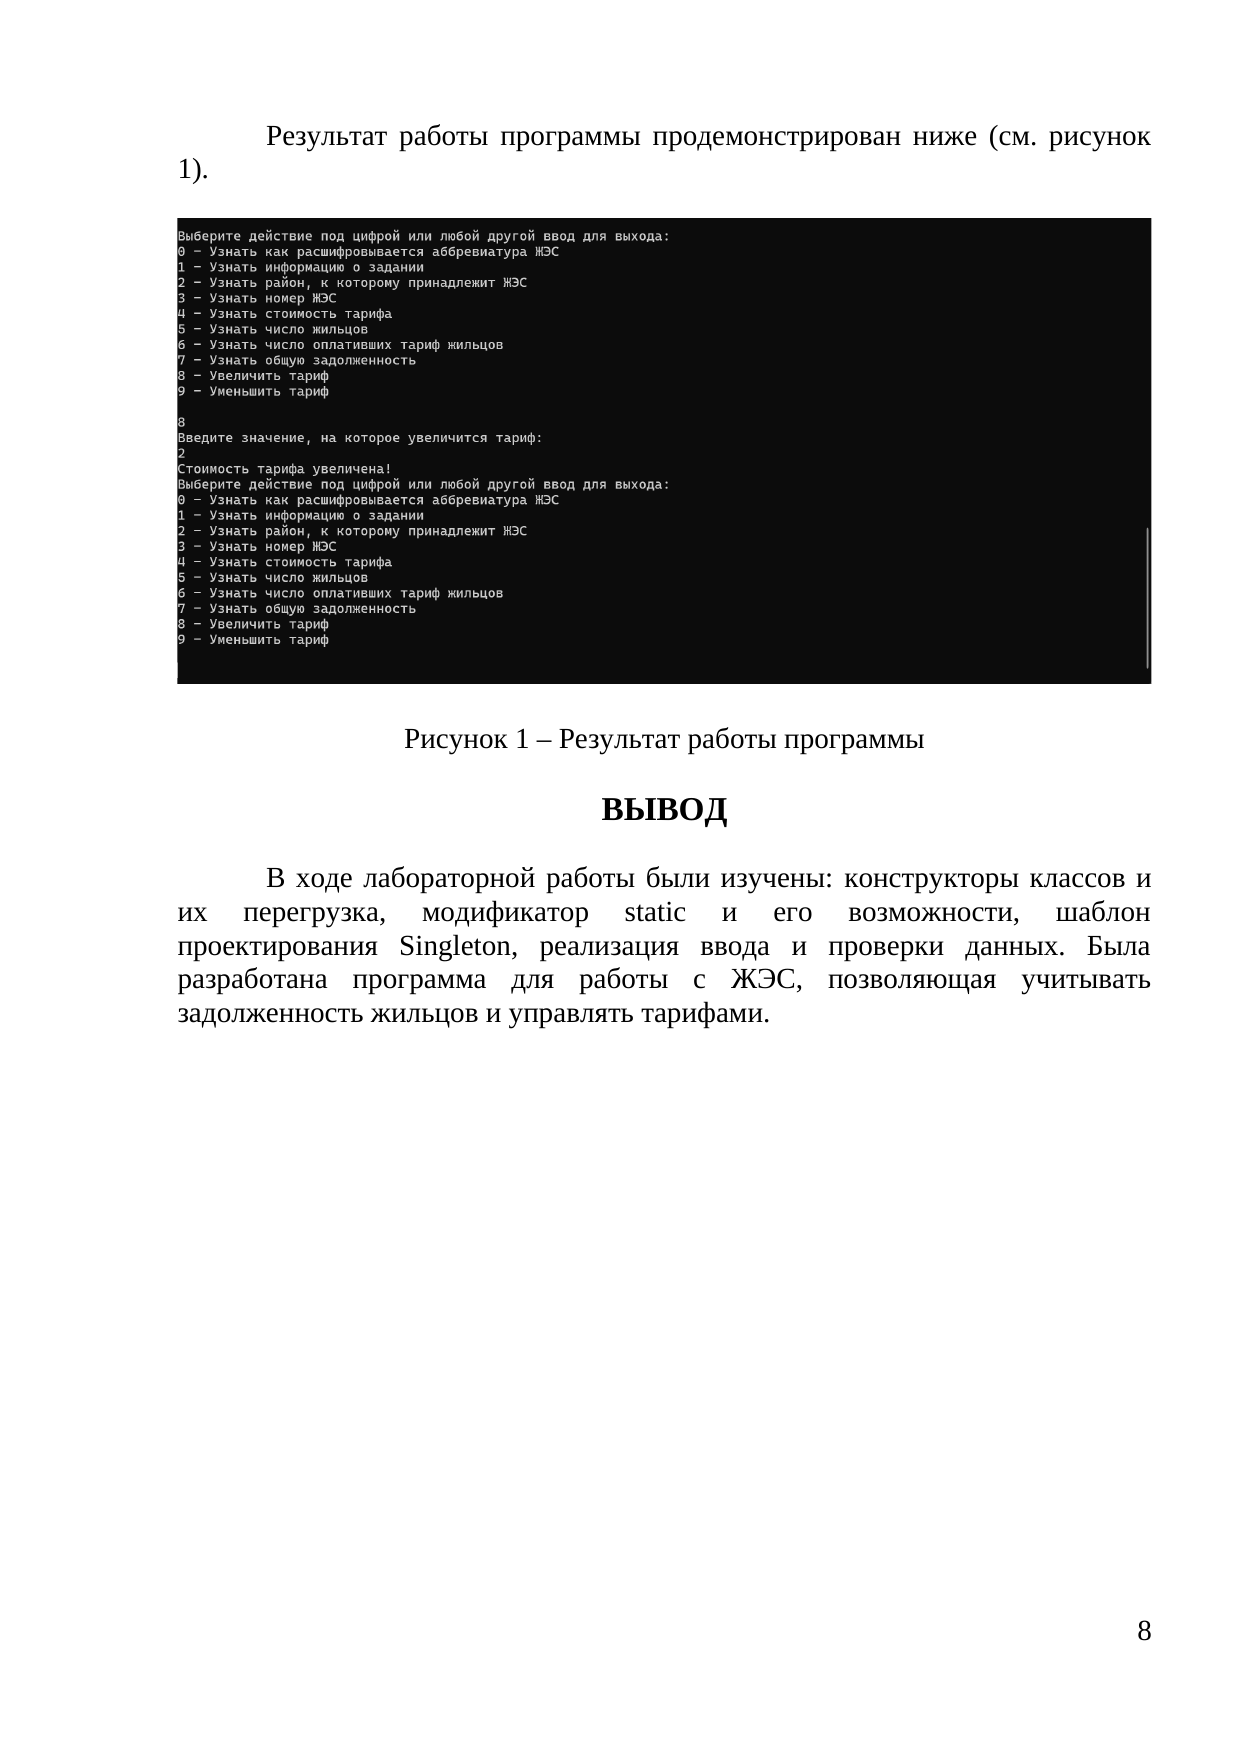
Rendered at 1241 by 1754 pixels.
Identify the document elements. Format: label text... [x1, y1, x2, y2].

text В ходе лабораторной работы были изучены: конструкторы классов и их перегрузка, модификатор static и его возможности, шаблон проектирования Singleton, реализация ввода и проверки данных. Была разработана программа для работы с ЖЭС, позволяющая учитывать задолженность жильцов и управлять тарифами. [177, 861, 1152, 1028]
subtitle Вывод [177, 789, 1152, 827]
text Результат работы программы продемонстрирован ниже (см. рисунок 1). [177, 118, 1152, 185]
text Рисунок 1 – Результат работы программы [177, 722, 1152, 755]
picture [177, 218, 1152, 684]
